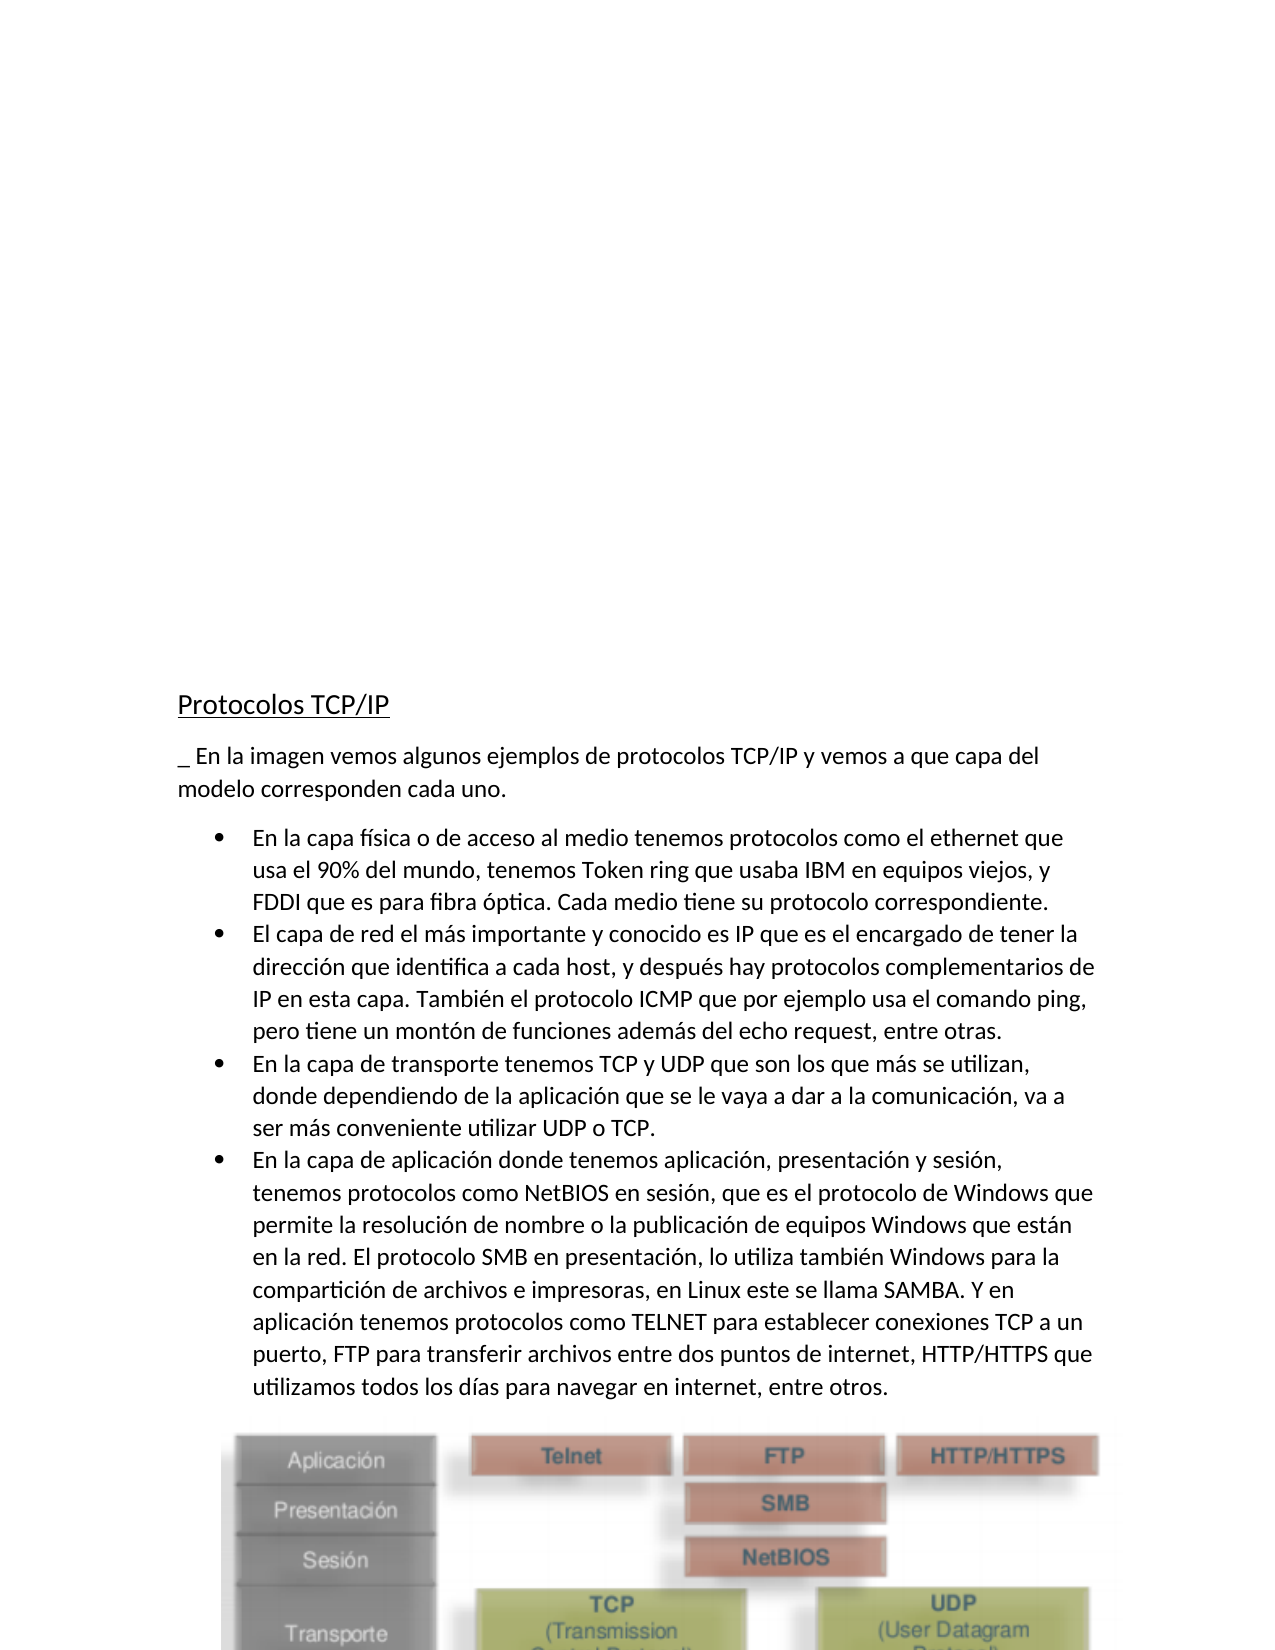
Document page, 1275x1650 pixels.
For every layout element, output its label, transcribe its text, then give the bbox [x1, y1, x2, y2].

text _ En la imagen vemos algunos ejemplos de protocolos TCP/IP y vemos a que capa del modelo corresponden cada uno. [177, 741, 1098, 803]
list En la capa de aplicación donde tenemos aplicación, presentación y sesión, tenemos protocolos como NetBIOS en sesión, que es el protocolo de Windows que permite la resolución de nombre o la publicación de equipos Windows que están en la red. El protocolo SMB en presentación, lo utiliza también Windows para la compartición de archivos e impresoras, en Linux este se llama SAMBA. Y en aplicación tenemos protocolos como TELNET para establecer conexiones TCP a un puerto, FTP para transferir archivos entre dos puntos de internet, HTTP/HTTPS que utilizamos todos los días para navegar en internet, entre otros. [215, 1145, 1098, 1401]
list En la capa física o de acceso al medio tenemos protocolos como el ethernet que usa el 90% del mundo, tenemos Token ring que usaba IBM en equipos viejos, y FDDI que es para fibra óptica. Cada medio tiene su protocolo correspondiente. [215, 822, 1098, 917]
list En la capa de transporte tenemos TCP y UDP que son los que más se utilizan, donde dependiendo de la aplicación que se le vaya a dar a la comunicación, va a ser más conveniente utilizar UDP o TCP. [215, 1048, 1098, 1143]
list El capa de red el más importante y conocido es IP que es el encargado de tener la dirección que identifica a cada host, y después hay protocolos complementarios de IP en esta capa. También el protocolo ICMP que por ejemplo usa el comando ping, pero tiene un montón de funciones además del echo request, entre otras. [215, 919, 1098, 1046]
text Protocolos TCP/IP [177, 686, 1098, 722]
picture [221, 1407, 1123, 1650]
